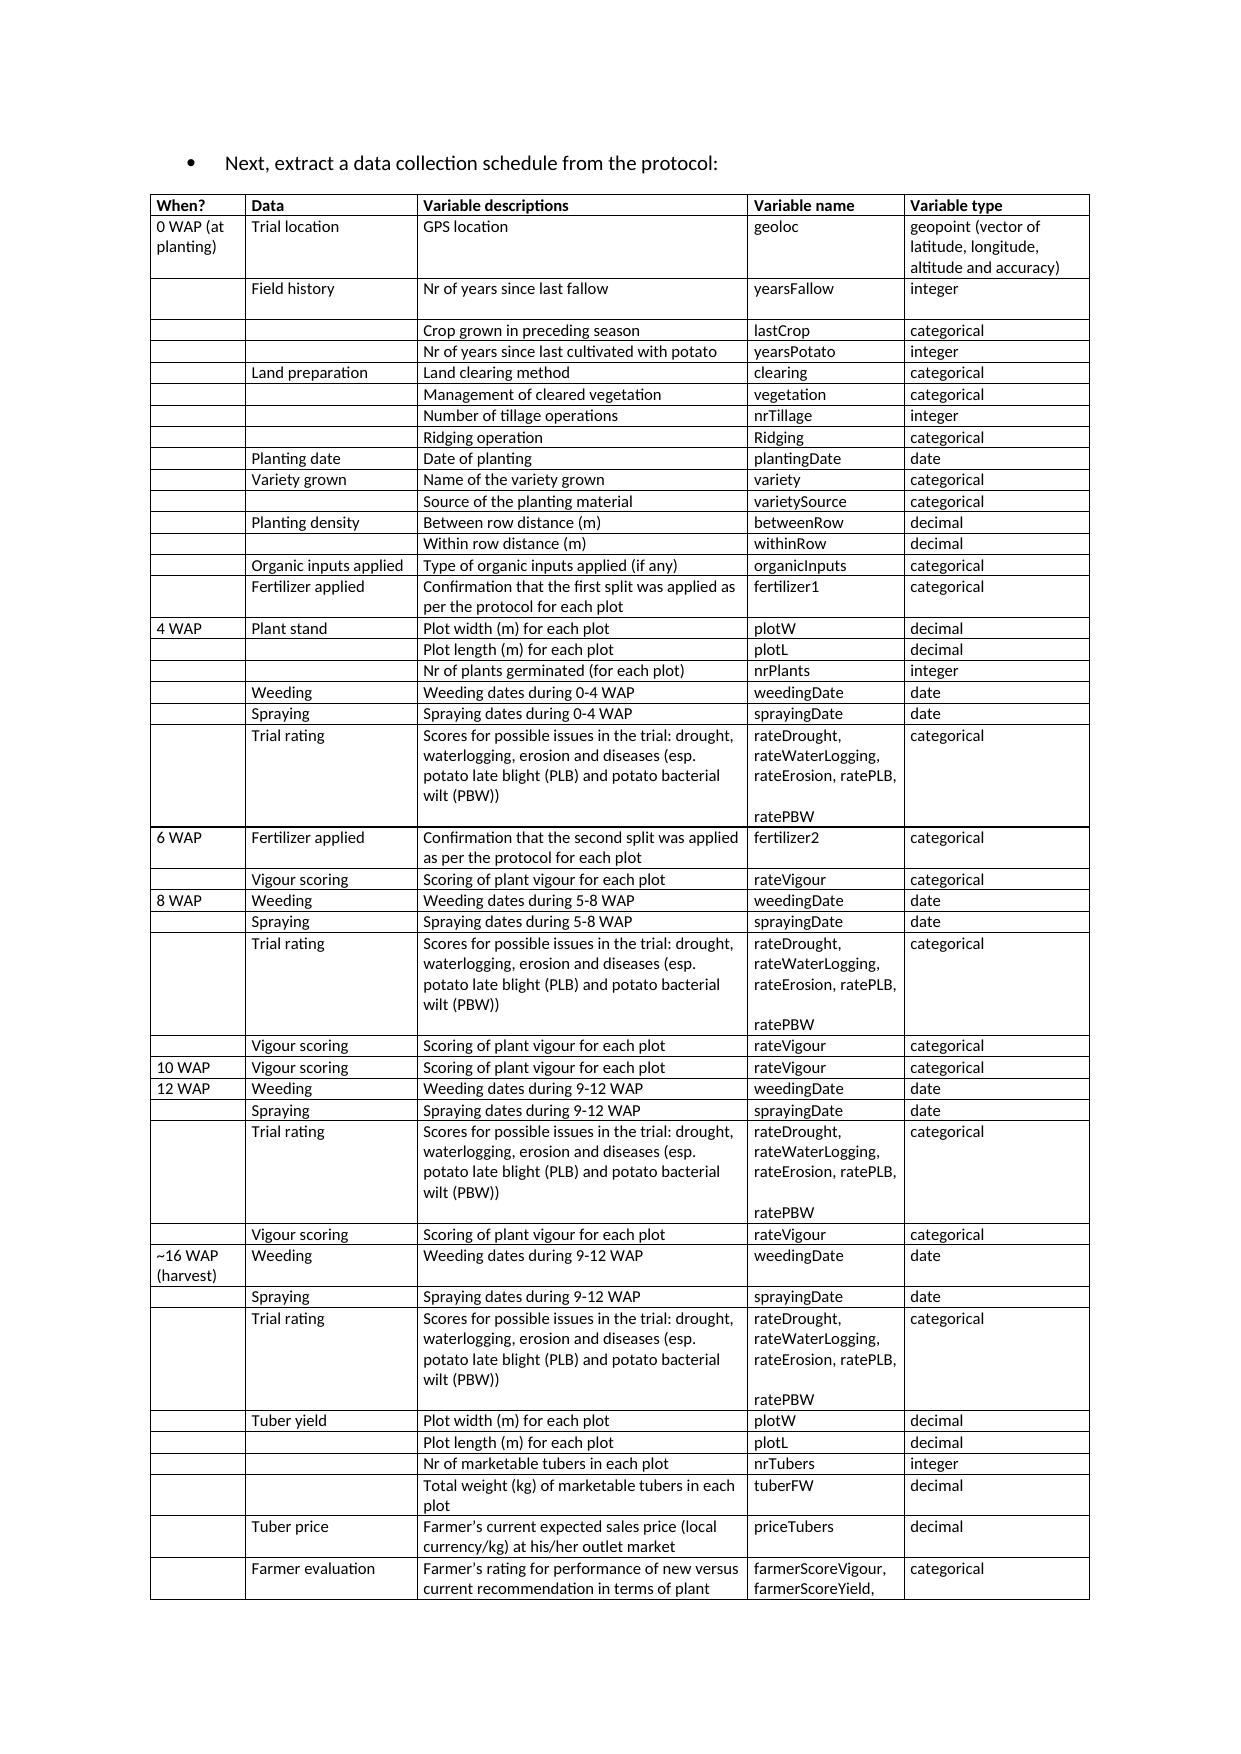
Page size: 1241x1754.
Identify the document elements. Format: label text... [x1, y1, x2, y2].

table_cell Field history [246, 279, 417, 319]
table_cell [418, 1558, 747, 1599]
table_cell categorical [905, 491, 1089, 511]
table_cell [151, 869, 245, 889]
table_cell integer [905, 661, 1089, 681]
table_cell weedingDate [748, 682, 904, 702]
table_cell Variety grown [246, 470, 417, 490]
table_cell [246, 427, 417, 447]
table_cell priceTubers [748, 1516, 904, 1557]
table_cell plantingDate [748, 448, 904, 468]
table_cell Number of tillage operations [418, 406, 747, 426]
table_cell integer [905, 1454, 1089, 1474]
table_cell [151, 1100, 245, 1120]
table_cell [151, 639, 245, 660]
table_cell [246, 534, 417, 554]
table_cell [151, 1432, 245, 1452]
table_cell Weeding dates during 9-12 WAP [418, 1079, 747, 1099]
table_cell organicInputs [748, 555, 904, 575]
table_cell Scores for possible issues in the trial: drought, waterlogging, erosion and diseases (esp. potato late blight (PLB) and potato bacterial wilt (PBW)) [418, 1121, 747, 1223]
table_cell integer [905, 406, 1089, 426]
table_cell Farmer’s current expected sales price (local currency/kg) at his/her outlet market [418, 1516, 747, 1557]
table_cell Weeding [246, 1079, 417, 1099]
table_cell categorical [905, 363, 1089, 383]
table_cell plotL [748, 1432, 904, 1452]
table_cell Trial rating [246, 1308, 417, 1410]
table_cell decimal [905, 512, 1089, 533]
table_cell [151, 912, 245, 932]
table_cell [151, 406, 245, 426]
table_cell Scores for possible issues in the trial: drought, waterlogging, erosion and diseases (esp. potato late blight (PLB) and potato bacterial wilt (PBW)) [418, 725, 747, 826]
table_cell Planting date [246, 448, 417, 468]
table_cell nrTubers [748, 1454, 904, 1474]
table_cell Vigour scoring [246, 1057, 417, 1077]
table_cell categorical [905, 576, 1089, 617]
table_cell Scores for possible issues in the trial: drought, waterlogging, erosion and diseases (esp. potato late blight (PLB) and potato bacterial wilt (PBW)) [418, 1308, 747, 1410]
table_cell categorical [905, 1308, 1089, 1410]
table_cell Scoring of plant vigour for each plot [418, 1036, 747, 1056]
table_cell Tuber price [246, 1516, 417, 1557]
table_cell Management of cleared vegetation [418, 384, 747, 404]
table_cell vegetation [748, 384, 904, 404]
table_cell plotL [748, 639, 904, 660]
table_cell date [905, 682, 1089, 702]
table_cell [151, 682, 245, 702]
table_cell weedingDate [748, 1245, 904, 1286]
table_cell 12 WAP [151, 1079, 245, 1099]
table_cell geoloc [748, 216, 904, 277]
table_cell categorical [905, 933, 1089, 1035]
table_cell Crop grown in preceding season [418, 320, 747, 340]
table_cell [151, 470, 245, 490]
table_cell Fertilizer applied [246, 576, 417, 617]
table_cell lastCrop [748, 320, 904, 340]
table_cell Land preparation [246, 363, 417, 383]
table_cell Land clearing method [418, 363, 747, 383]
table_cell [246, 341, 417, 362]
table_cell weedingDate [748, 890, 904, 911]
table_cell Spraying dates during 9-12 WAP [418, 1100, 747, 1120]
list Next, extract a data collection schedule from the protocol: [187, 150, 1090, 175]
table_cell Total weight (kg) of marketable tubers in each plot [418, 1475, 747, 1515]
table_cell 4 WAP [151, 618, 245, 638]
table_cell [151, 933, 245, 1035]
table_cell Trial rating [246, 933, 417, 1035]
table_cell [246, 406, 417, 426]
table_cell Spraying dates during 0-4 WAP [418, 704, 747, 724]
table_cell integer [905, 341, 1089, 362]
table_cell date [905, 1245, 1089, 1286]
table_header Data [246, 195, 417, 215]
table_cell Trial rating [246, 1121, 417, 1223]
table_cell Nr of years since last fallow [418, 279, 747, 319]
table_cell Tuber yield [246, 1411, 417, 1431]
table_cell Scoring of plant vigour for each plot [418, 1057, 747, 1077]
table_cell date [905, 890, 1089, 911]
table_cell ~16 WAP (harvest) [151, 1245, 245, 1286]
table_cell nrPlants [748, 661, 904, 681]
table_cell categorical [905, 828, 1089, 868]
table_cell weedingDate [748, 1079, 904, 1099]
table_cell sprayingDate [748, 912, 904, 932]
table_cell Scoring of plant vigour for each plot [418, 1224, 747, 1244]
table_cell plotW [748, 1411, 904, 1431]
table_cell Trial location [246, 216, 417, 277]
table_cell Plot length (m) for each plot [418, 1432, 747, 1452]
table_cell sprayingDate [748, 704, 904, 724]
table_cell categorical [905, 1057, 1089, 1077]
table_cell [151, 555, 245, 575]
table_cell Spraying dates during 9-12 WAP [418, 1287, 747, 1307]
table_cell Vigour scoring [246, 1036, 417, 1056]
table_cell categorical [905, 869, 1089, 889]
table_cell Between row distance (m) [418, 512, 747, 533]
table_cell nrTillage [748, 406, 904, 426]
table_cell [151, 512, 245, 533]
table_cell Scores for possible issues in the trial: drought, waterlogging, erosion and diseases (esp. potato late blight (PLB) and potato bacterial wilt (PBW)) [418, 933, 747, 1035]
table_cell 10 WAP [151, 1057, 245, 1077]
table_cell 8 WAP [151, 890, 245, 911]
table_cell tuberFW [748, 1475, 904, 1515]
table_cell [151, 279, 245, 319]
table_cell [151, 1411, 245, 1431]
table_cell variety [748, 470, 904, 490]
table_cell Vigour scoring [246, 869, 417, 889]
table_cell fertilizer1 [748, 576, 904, 617]
table_cell 6 WAP [151, 828, 245, 868]
table_cell rateDrought, rateWaterLogging, rateErosion, ratePLB, ratePBW [748, 933, 904, 1035]
table_cell date [905, 912, 1089, 932]
table_cell categorical [905, 384, 1089, 404]
table_cell rateVigour [748, 1224, 904, 1244]
table_cell rateDrought, rateWaterLogging, rateErosion, ratePLB, ratePBW [748, 725, 904, 826]
table_cell Trial rating [246, 725, 417, 826]
table_cell [246, 661, 417, 681]
table_cell date [905, 1287, 1089, 1307]
table_cell categorical [905, 1036, 1089, 1056]
table_cell Plot length (m) for each plot [418, 639, 747, 660]
table_cell categorical [905, 320, 1089, 340]
table_cell Fertilizer applied [246, 828, 417, 868]
table_cell Weeding [246, 890, 417, 911]
table_cell Within row distance (m) [418, 534, 747, 554]
table_cell [246, 639, 417, 660]
table_cell Spraying [246, 1287, 417, 1307]
table_cell [151, 1308, 245, 1410]
table_cell clearing [748, 363, 904, 383]
table_cell Spraying [246, 1100, 417, 1120]
table_cell [151, 1224, 245, 1244]
table_header Variable descriptions [418, 195, 747, 215]
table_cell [748, 1558, 904, 1599]
table_cell Date of planting [418, 448, 747, 468]
table_cell Weeding dates during 9-12 WAP [418, 1245, 747, 1286]
table_cell [246, 1454, 417, 1474]
table_cell Spraying [246, 912, 417, 932]
table_cell yearsFallow [748, 279, 904, 319]
table_cell fertilizer2 [748, 828, 904, 868]
table_cell yearsPotato [748, 341, 904, 362]
table_cell categorical [905, 1121, 1089, 1223]
table_cell Planting density [246, 512, 417, 533]
table_cell [151, 661, 245, 681]
table_cell Confirmation that the first split was applied as per the protocol for each plot [418, 576, 747, 617]
table_cell [151, 576, 245, 617]
table_cell categorical [905, 470, 1089, 490]
table_cell withinRow [748, 534, 904, 554]
table_cell rateVigour [748, 869, 904, 889]
table_cell sprayingDate [748, 1100, 904, 1120]
table_header Variable type [905, 195, 1089, 215]
table_cell date [905, 1079, 1089, 1099]
table_cell [151, 320, 245, 340]
table_cell [246, 491, 417, 511]
table_cell categorical [905, 1558, 1089, 1599]
table_cell [151, 363, 245, 383]
table_cell Nr of marketable tubers in each plot [418, 1454, 747, 1474]
table_cell [151, 491, 245, 511]
table_cell [151, 534, 245, 554]
table_cell Scoring of plant vigour for each plot [418, 869, 747, 889]
table_cell Spraying [246, 704, 417, 724]
table_cell [151, 725, 245, 826]
table_cell decimal [905, 639, 1089, 660]
table_cell decimal [905, 618, 1089, 638]
table_cell [151, 704, 245, 724]
table_cell Weeding dates during 0-4 WAP [418, 682, 747, 702]
table_cell [246, 320, 417, 340]
table_cell Weeding [246, 1245, 417, 1286]
table_cell Ridging operation [418, 427, 747, 447]
table_cell [151, 1516, 245, 1557]
table_cell decimal [905, 1432, 1089, 1452]
table_cell rateVigour [748, 1036, 904, 1056]
table_cell Confirmation that the second split was applied as per the protocol for each plot [418, 828, 747, 868]
table_cell [151, 1454, 245, 1474]
table_cell [151, 448, 245, 468]
table_cell Farmer evaluation [246, 1558, 417, 1599]
table_cell plotW [748, 618, 904, 638]
table_header When? [151, 195, 245, 215]
table_cell decimal [905, 1475, 1089, 1515]
table_cell 0 WAP (at planting) [151, 216, 245, 277]
table_cell rateVigour [748, 1057, 904, 1077]
table_cell [246, 1475, 417, 1515]
table_cell [151, 384, 245, 404]
table_cell [151, 1121, 245, 1223]
table_cell [151, 341, 245, 362]
table_cell betweenRow [748, 512, 904, 533]
table_cell Plot width (m) for each plot [418, 1411, 747, 1431]
table_cell date [905, 448, 1089, 468]
table_cell decimal [905, 534, 1089, 554]
table_cell [151, 1558, 245, 1599]
table_cell [151, 1287, 245, 1307]
table_header Variable name [748, 195, 904, 215]
table_cell integer [905, 279, 1089, 319]
table_cell Weeding dates during 5-8 WAP [418, 890, 747, 911]
table_cell Weeding [246, 682, 417, 702]
table_cell GPS location [418, 216, 747, 277]
table_cell decimal [905, 1411, 1089, 1431]
table_cell [151, 1475, 245, 1515]
table_cell date [905, 704, 1089, 724]
table_cell Nr of years since last cultivated with potato [418, 341, 747, 362]
table_cell [151, 1036, 245, 1056]
table_cell Nr of plants germinated (for each plot) [418, 661, 747, 681]
table_cell varietySource [748, 491, 904, 511]
table_cell [246, 1432, 417, 1452]
table_cell categorical [905, 725, 1089, 826]
table_cell categorical [905, 427, 1089, 447]
table_cell Vigour scoring [246, 1224, 417, 1244]
table_cell categorical [905, 555, 1089, 575]
table_cell date [905, 1100, 1089, 1120]
table_cell decimal [905, 1516, 1089, 1557]
table_cell Organic inputs applied [246, 555, 417, 575]
table_cell Spraying dates during 5-8 WAP [418, 912, 747, 932]
table_cell Name of the variety grown [418, 470, 747, 490]
table_cell Source of the planting material [418, 491, 747, 511]
table_cell Ridging [748, 427, 904, 447]
table_cell Type of organic inputs applied (if any) [418, 555, 747, 575]
table_cell geopoint (vector of latitude, longitude, altitude and accuracy) [905, 216, 1089, 277]
table_cell rateDrought, rateWaterLogging, rateErosion, ratePLB, ratePBW [748, 1308, 904, 1410]
table_cell categorical [905, 1224, 1089, 1244]
table_cell sprayingDate [748, 1287, 904, 1307]
table_cell [246, 384, 417, 404]
table_cell Plant stand [246, 618, 417, 638]
table_cell [151, 427, 245, 447]
table_cell Plot width (m) for each plot [418, 618, 747, 638]
table_cell rateDrought, rateWaterLogging, rateErosion, ratePLB, ratePBW [748, 1121, 904, 1223]
